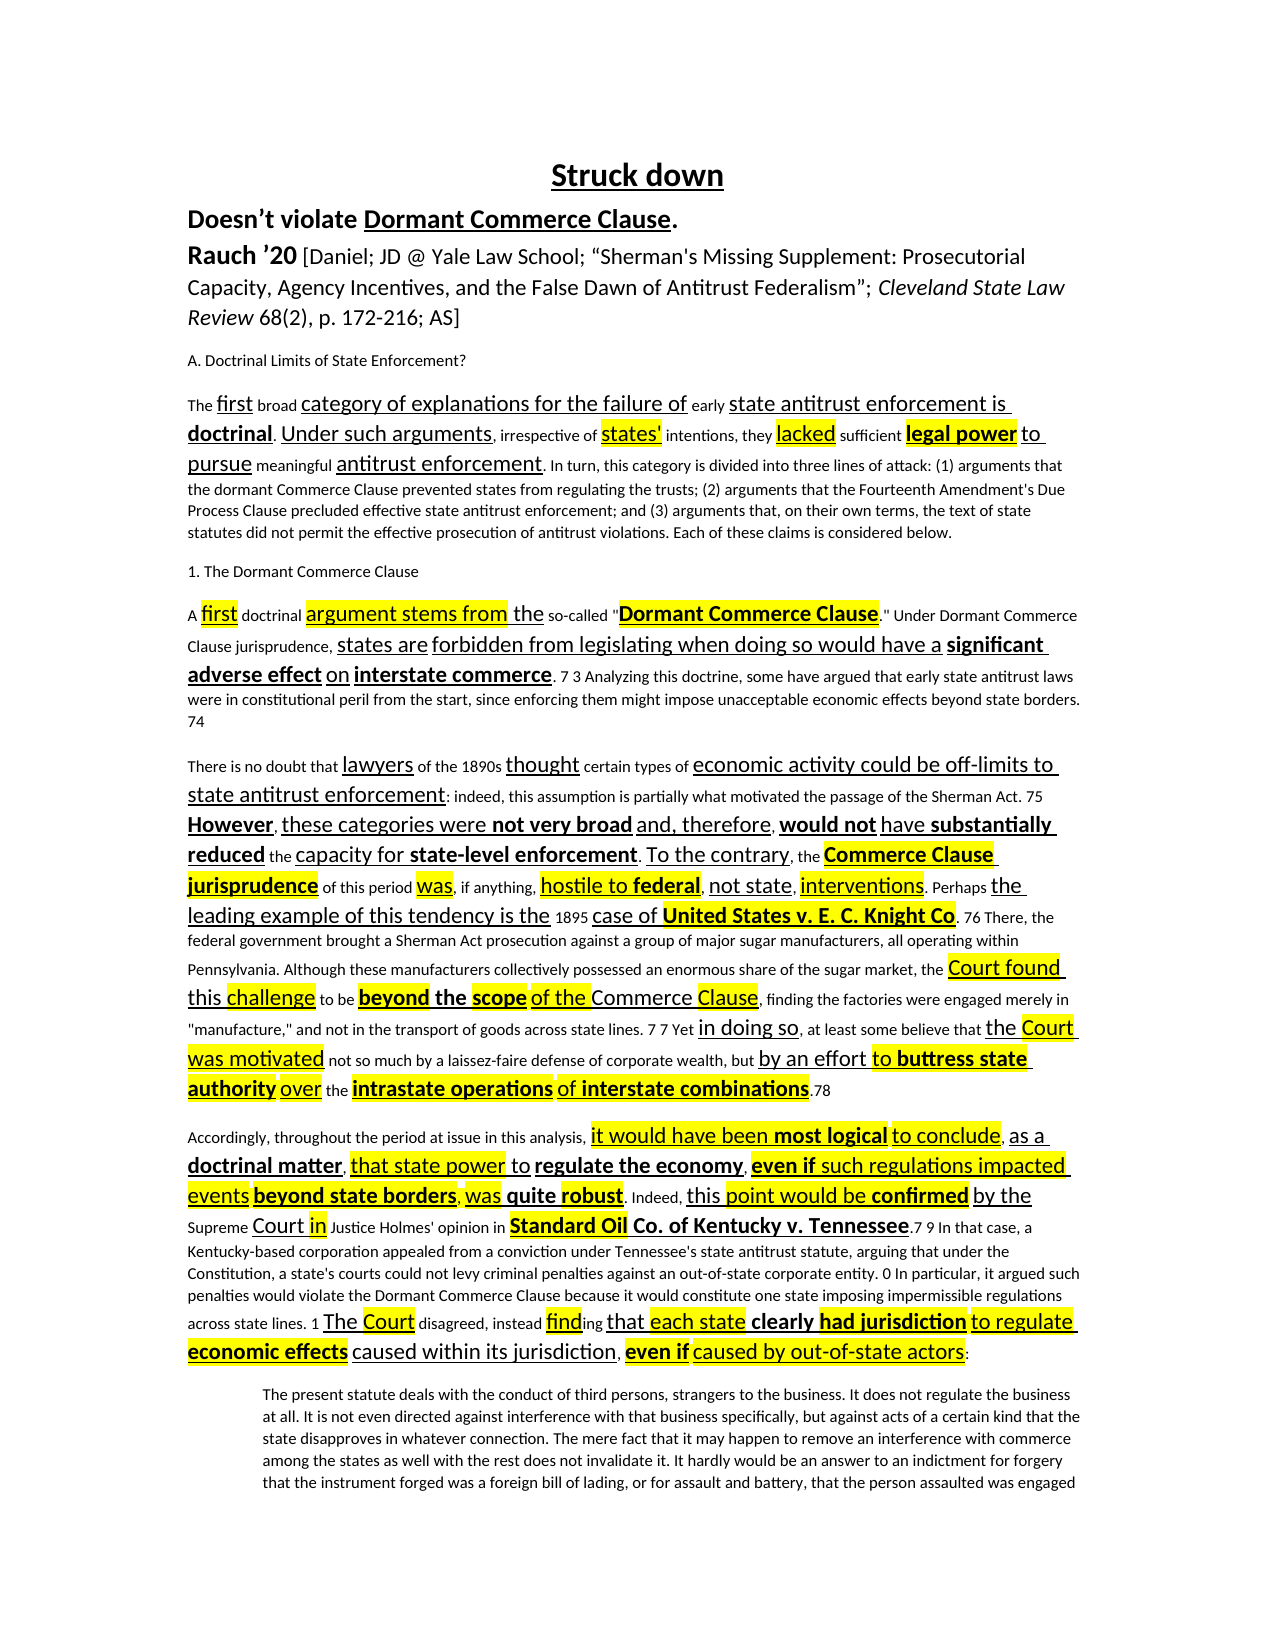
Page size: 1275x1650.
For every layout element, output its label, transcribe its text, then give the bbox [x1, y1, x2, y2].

text There is no doubt that lawyers of the 1890s thought certain types of economic activity could be off-limits to state antitrust enforcement: indeed, this assumption is partially what motivated the passage of the Sherman Act. 75 However, these categories were not very broad and, therefore, would not have substantially reduced the capacity for state-level enforcement. To the contrary, the Commerce Clause jurisprudence of this period was, if anything, hostile to federal, not state, interventions. Perhaps the leading example of this tendency is the 1895 case of United States v. E. C. Knight Co. 76 There, the federal government brought a Sherman Act prosecution against a group of major sugar manufacturers, all operating within Pennsylvania. Although these manufacturers collectively possessed an enormous share of the sugar market, the Court found this challenge to be beyond the scope of the Commerce Clause, finding the factories were engaged merely in "manufacture," and not in the transport of goods across state lines. 7 7 Yet in doing so, at least some believe that the Court was motivated not so much by a laissez-faire defense of corporate wealth, but by an effort to buttress state authority over the intrastate operations of interstate combinations.78 [187, 750, 1087, 1102]
subtitle Doesn’t violate Dormant Commerce Clause. [187, 202, 1087, 235]
subtitle Struck down [187, 154, 1087, 195]
text Accordingly, throughout the period at issue in this analysis, it would have been most logical to conclude, as a doctrinal matter, that state power to regulate the economy, even if such regulations impacted events beyond state borders, was quite robust. Indeed, this point would be confirmed by the Supreme Court in Justice Holmes' opinion in Standard Oil Co. of Kentucky v. Tennessee.7 9 In that case, a Kentucky-based corporation appealed from a conviction under Tennessee's state antitrust statute, arguing that under the Constitution, a state's courts could not levy criminal penalties against an out-of-state corporate entity. 0 In particular, it argued such penalties would violate the Dormant Commerce Clause because it would constitute one state imposing impermissible regulations across state lines. 1 The Court disagreed, instead finding that each state clearly had jurisdiction to regulate economic effects caused within its jurisdiction, even if caused by out-of-state actors: [187, 1121, 1087, 1366]
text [262, 1384, 1087, 1492]
text Rauch ’20 [Daniel; JD @ Yale Law School; “Sherman's Missing Supplement: Prosecutorial Capacity, Agency Incentives, and the False Dawn of Antitrust Federalism”; Cleveland State Law Review 68(2), p. 172-216; AS] [187, 238, 1087, 331]
text A first doctrinal argument stems from the so-called "Dormant Commerce Clause." Under Dormant Commerce Clause jurisprudence, states are forbidden from legislating when doing so would have a significant adverse effect on interstate commerce. 7 3 Analyzing this doctrine, some have argued that early state antitrust laws were in constitutional peril from the start, since enforcing them might impose unacceptable economic effects beyond state borders. 74 [187, 599, 1087, 732]
text A. Doctrinal Limits of State Enforcement? [187, 350, 1087, 371]
text The first broad category of explanations for the failure of early state antitrust enforcement is doctrinal. Under such arguments, irrespective of states' intentions, they lacked sufficient legal power to pursue meaningful antitrust enforcement. In turn, this category is divided into three lines of attack: (1) arguments that the dormant Commerce Clause prevented states from regulating the trusts; (2) arguments that the Fourteenth Amendment's Due Process Clause precluded effective state antitrust enforcement; and (3) arguments that, on their own terms, the text of state statutes did not permit the effective prosecution of antitrust violations. Each of these claims is considered below. [187, 389, 1087, 543]
text 1. The Dormant Commerce Clause [187, 561, 1087, 581]
